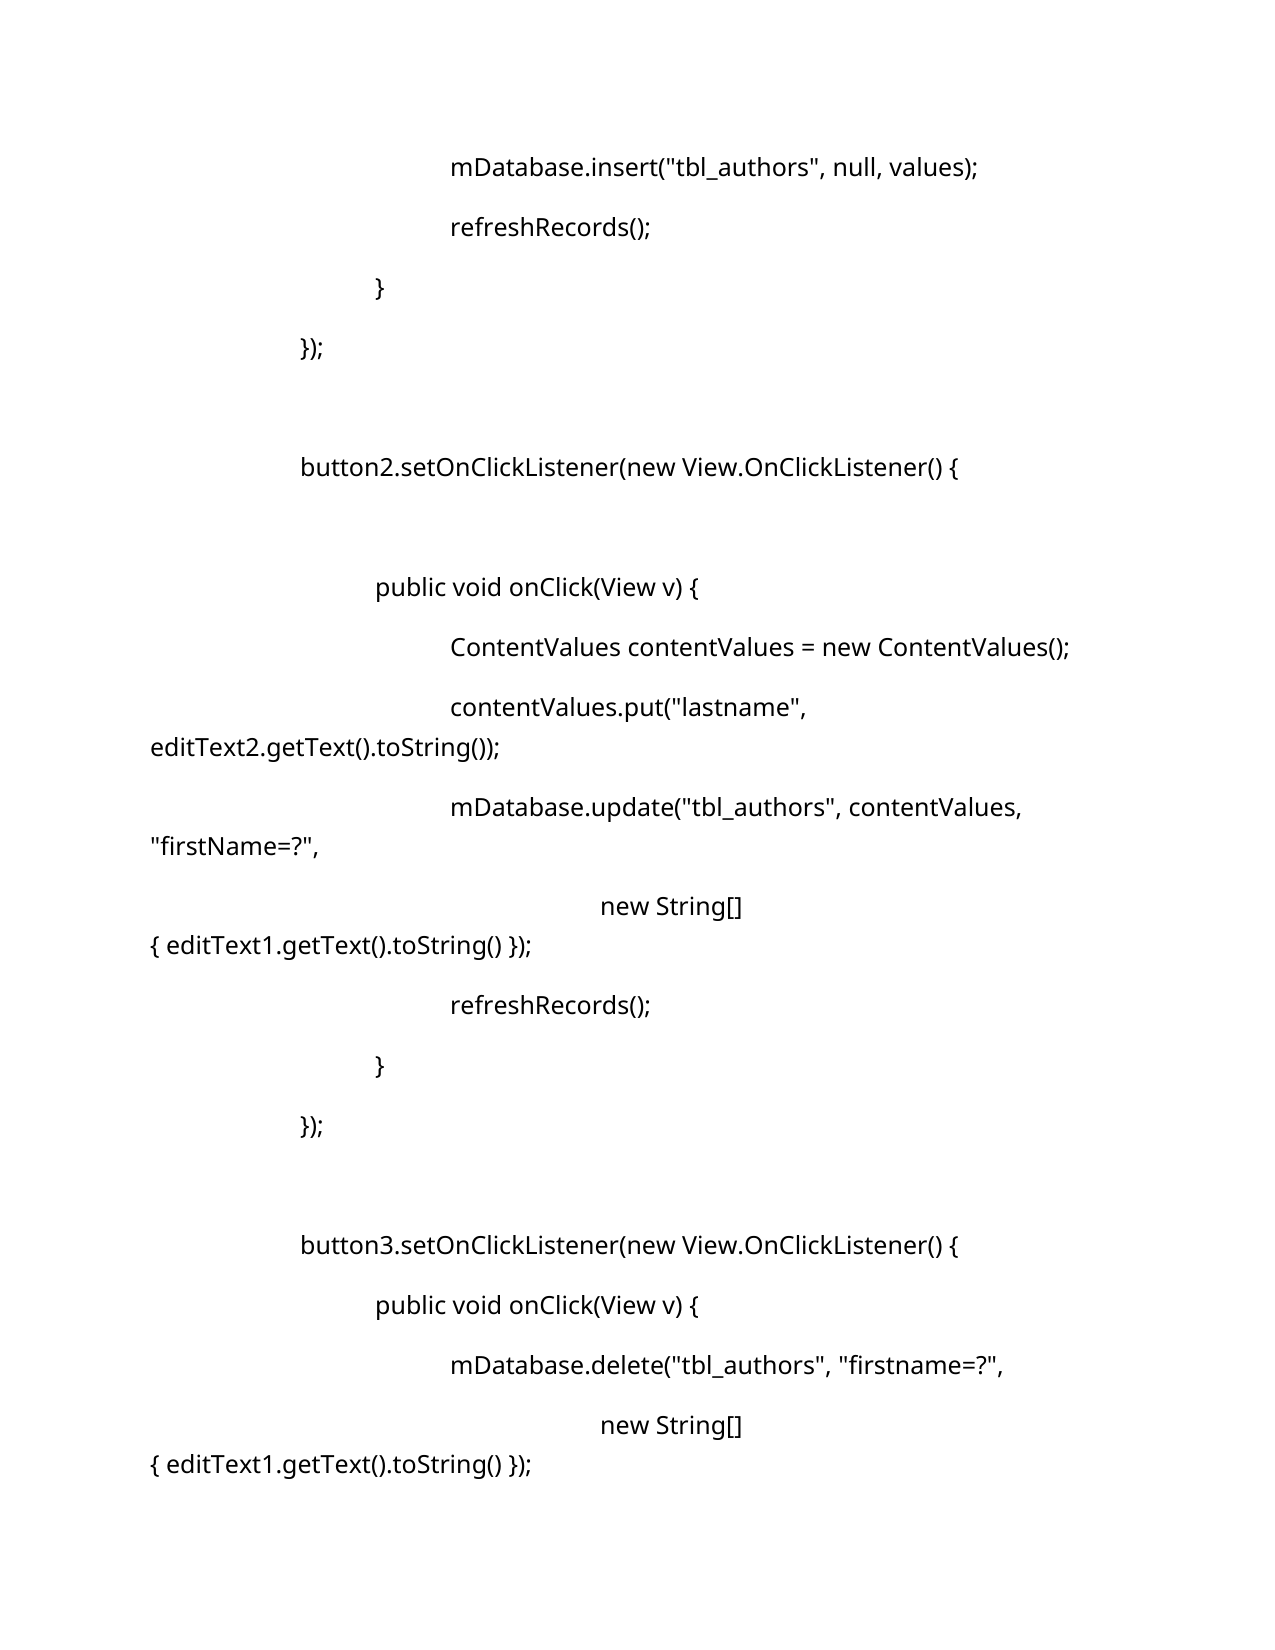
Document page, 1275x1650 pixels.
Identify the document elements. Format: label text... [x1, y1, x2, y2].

text new String[] { editText1.getText().toString() }); [150, 1407, 1125, 1481]
text mDatabase.update("tbl_authors", contentValues, "firstName=?", [150, 789, 1125, 862]
text mDatabase.delete("tbl_authors", "firstname=?", [150, 1347, 1125, 1382]
text }); [150, 1107, 1125, 1142]
text button3.setOnClickListener(new View.OnClickListener() { [150, 1227, 1125, 1262]
text refreshRecords(); [150, 210, 1125, 244]
text ContentValues contentValues = new ContentValues(); [150, 630, 1125, 664]
text button2.setOnClickListener(new View.OnClickListener() { [150, 450, 1125, 484]
text contentValues.put("lastname", editText2.getText().toString()); [150, 690, 1125, 763]
text mDatabase.insert("tbl_authors", null, values); [150, 150, 1125, 184]
text } [150, 1047, 1125, 1082]
text refreshRecords(); [150, 987, 1125, 1022]
text public void onClick(View v) { [150, 570, 1125, 604]
text } [150, 270, 1125, 304]
text public void onClick(View v) { [150, 1287, 1125, 1322]
text new String[] { editText1.getText().toString() }); [150, 888, 1125, 962]
text }); [150, 330, 1125, 364]
